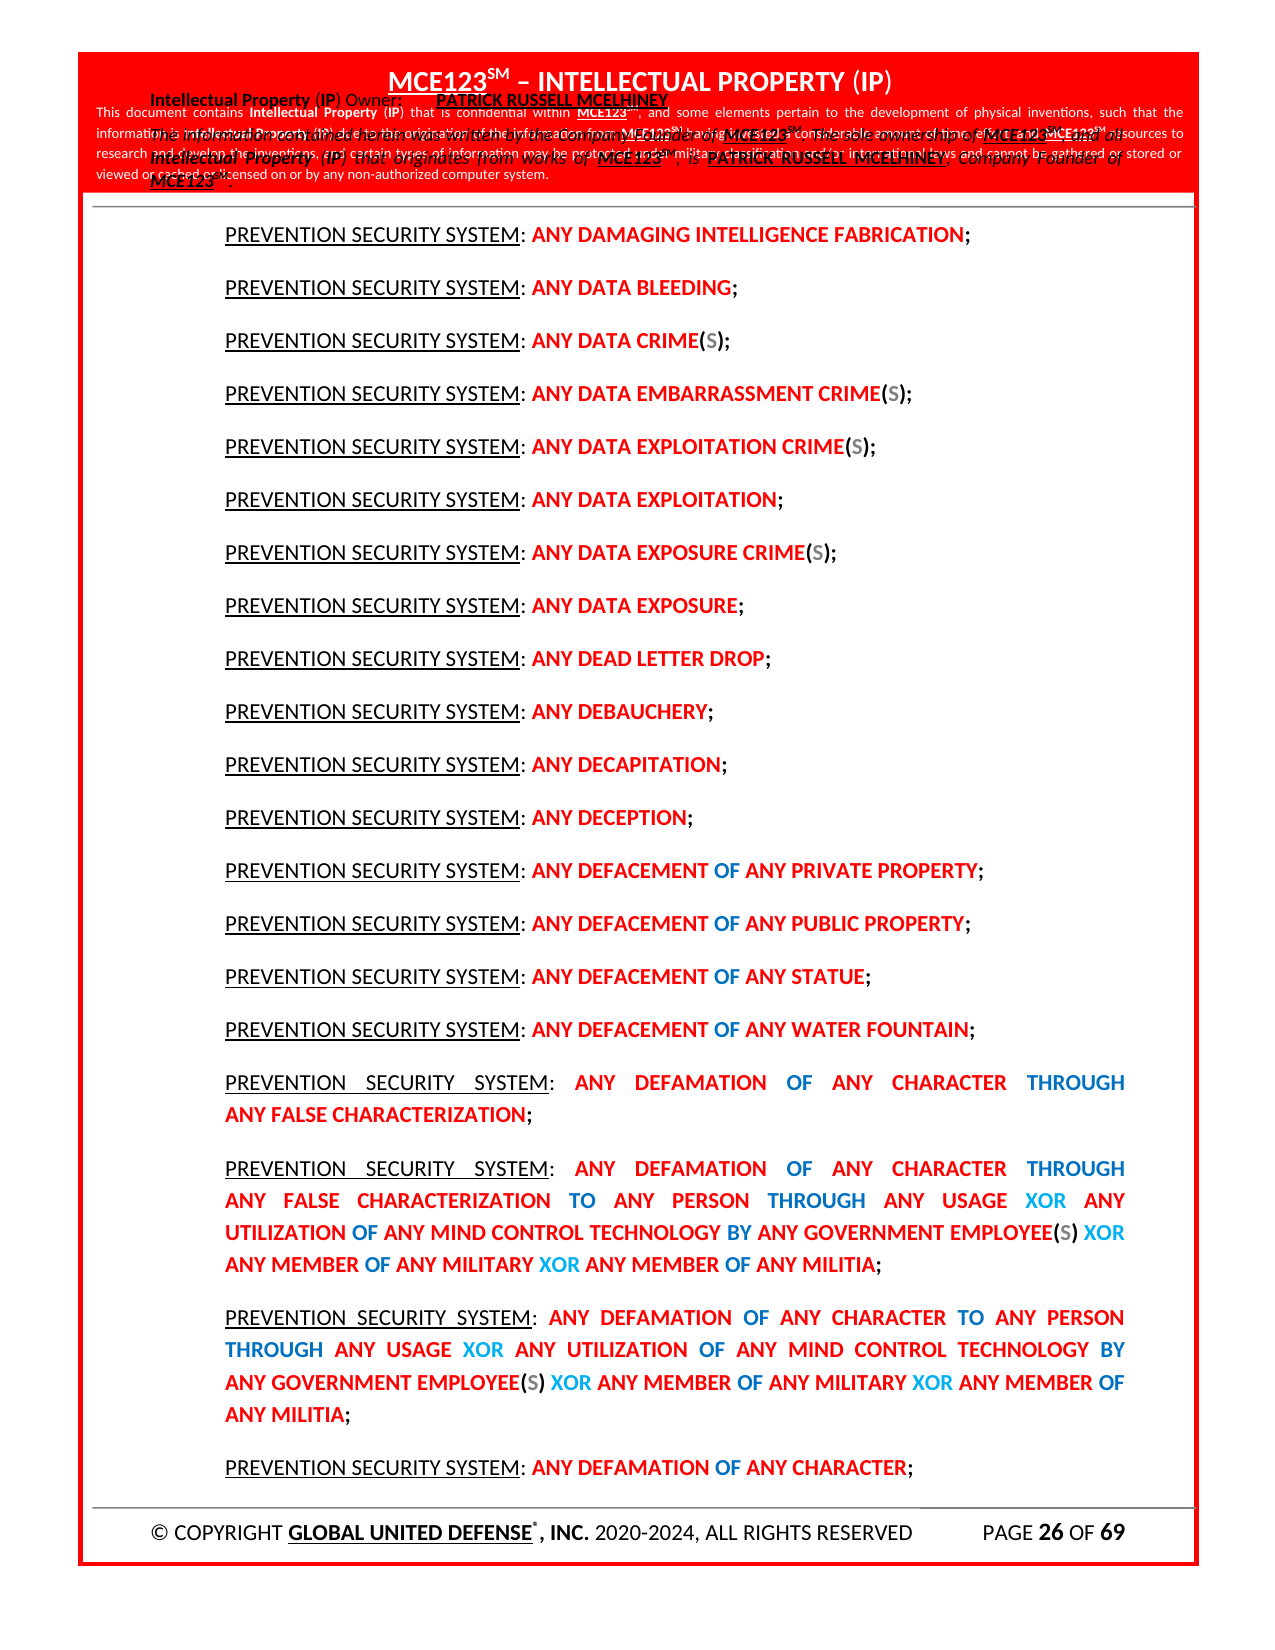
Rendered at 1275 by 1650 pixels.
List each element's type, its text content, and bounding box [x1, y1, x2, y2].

text PREVENTION SECURITY SYSTEM: ANY DEFAMATION OF ANY CHARACTER; [225, 1453, 1125, 1481]
text PREVENTION SECURITY SYSTEM: ANY DATA EXPOSURE; [225, 591, 1125, 619]
text PREVENTION SECURITY SYSTEM: ANY DATA EXPLOITATION; [225, 485, 1125, 513]
text PREVENTION SECURITY SYSTEM: ANY DAMAGING INTELLIGENCE FABRICATION; [225, 220, 1125, 248]
text PREVENTION SECURITY SYSTEM: ANY DEFACEMENT OF ANY PUBLIC PROPERTY; [225, 909, 1125, 937]
text PREVENTION SECURITY SYSTEM: ANY DEFAMATION OF ANY CHARACTER THROUGH ANY FALSE CHARACTERIZATION; [225, 1068, 1125, 1129]
text PREVENTION SECURITY SYSTEM: ANY DEFACEMENT OF ANY STATUE; [225, 962, 1125, 990]
text PREVENTION SECURITY SYSTEM: ANY DEAD LETTER DROP; [225, 644, 1125, 672]
text PREVENTION SECURITY SYSTEM: ANY DEBAUCHERY; [225, 697, 1125, 725]
text PREVENTION SECURITY SYSTEM: ANY DATA CRIME(S); [225, 326, 1125, 354]
text PREVENTION SECURITY SYSTEM: ANY DATA EMBARRASSMENT CRIME(S); [225, 379, 1125, 407]
text PREVENTION SECURITY SYSTEM: ANY DATA EXPLOITATION CRIME(S); [225, 432, 1125, 460]
text PREVENTION SECURITY SYSTEM: ANY DATA EXPOSURE CRIME(S); [225, 538, 1125, 566]
text PREVENTION SECURITY SYSTEM: ANY DEFAMATION OF ANY CHARACTER THROUGH ANY FALSE CHARACTERIZATION TO ANY PERSON THROUGH ANY USAGE XOR ANY UTILIZATION OF ANY MIND CONTROL TECHNOLOGY BY ANY GOVERNMENT EMPLOYEE(S) XOR ANY MEMBER OF ANY MILITARY XOR ANY MEMBER OF ANY MILITIA; [225, 1154, 1125, 1278]
text PREVENTION SECURITY SYSTEM: ANY DECEPTION; [225, 803, 1125, 831]
text PREVENTION SECURITY SYSTEM: ANY DEFACEMENT OF ANY WATER FOUNTAIN; [225, 1015, 1125, 1043]
text PREVENTION SECURITY SYSTEM: ANY DEFACEMENT OF ANY PRIVATE PROPERTY; [225, 856, 1125, 884]
text PREVENTION SECURITY SYSTEM: ANY DEFAMATION OF ANY CHARACTER TO ANY PERSON THROUGH ANY USAGE XOR ANY UTILIZATION OF ANY MIND CONTROL TECHNOLOGY BY ANY GOVERNMENT EMPLOYEE(S) XOR ANY MEMBER OF ANY MILITARY XOR ANY MEMBER OF ANY MILITIA; [225, 1303, 1125, 1428]
text PREVENTION SECURITY SYSTEM: ANY DECAPITATION; [225, 750, 1125, 778]
text PREVENTION SECURITY SYSTEM: ANY DATA BLEEDING; [225, 273, 1125, 301]
